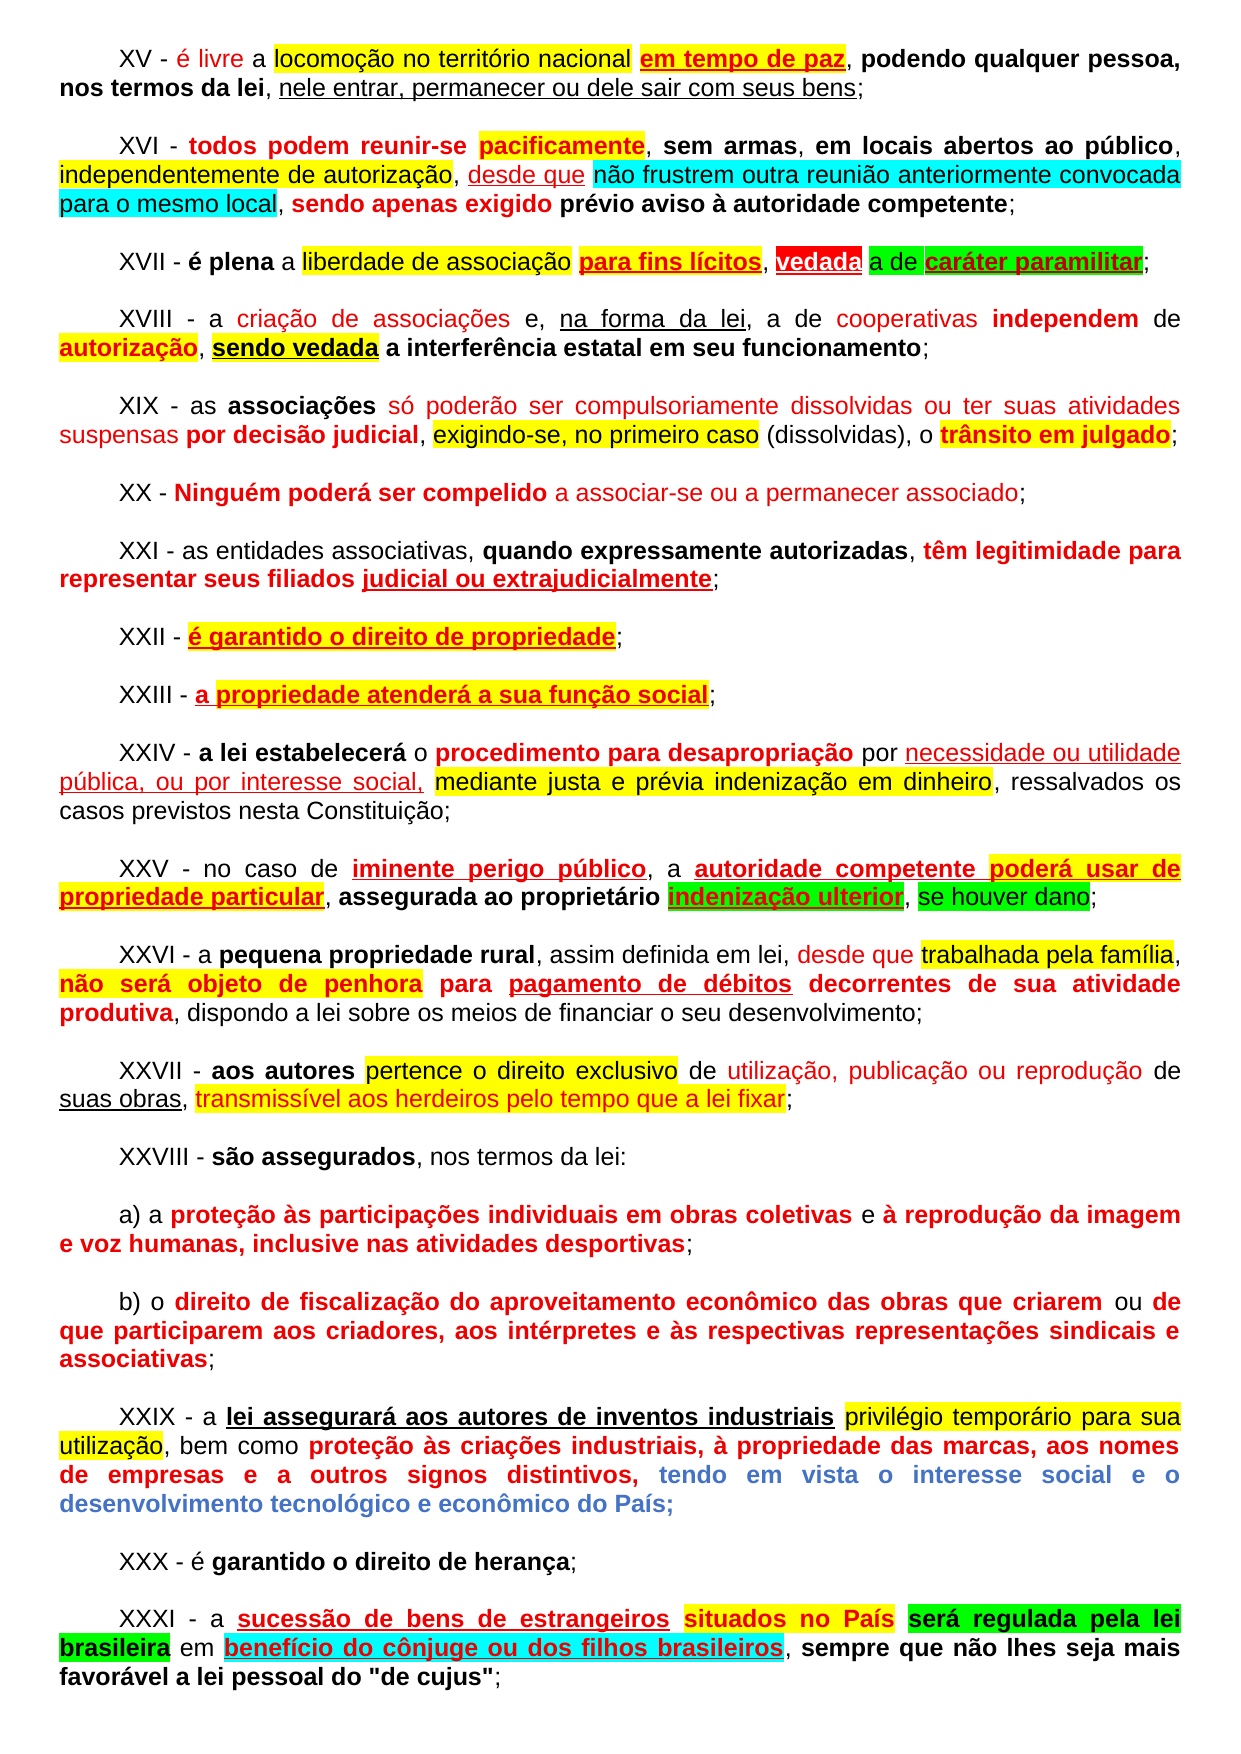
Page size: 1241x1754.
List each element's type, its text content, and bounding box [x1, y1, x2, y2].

text b) o direito de fiscalização do aproveitamento econômico das obras que criarem ou de que participarem aos criadores, aos intérpretes e às respectivas representações sindicais e associativas; [59, 1287, 1181, 1373]
text XXIX - a lei assegurará aos autores de inventos industriais privilégio temporário para sua utilização, bem como proteção às criações industriais, à propriedade das marcas, aos nomes de empresas e a outros signos distintivos, tendo em vista o interesse social e o desenvolvimento tecnológico e econômico do País; [59, 1402, 1181, 1517]
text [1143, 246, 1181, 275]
text XXIII - a propriedade atenderá a sua função social; [709, 680, 1181, 709]
text XXXI - a sucessão de bens de estrangeiros situados no País será regulada pela lei brasileira em benefício do cônjuge ou dos filhos brasileiros, sempre que não lhes seja mais favorável a lei pessoal do "de cujus"; [59, 1604, 1181, 1691]
text XXVII - aos autores pertence o direito exclusivo de utilização, publicação ou reprodução de suas obras, transmissível aos herdeiros pelo tempo que a lei fixar; [678, 1056, 1181, 1113]
text XXVII - aos autores pertence o direito exclusivo de utilização, publicação ou reprodução de suas obras, transmissível aos herdeiros pelo tempo que a lei fixar; [59, 1056, 365, 1113]
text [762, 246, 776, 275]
text XVIII - a criação de associações e, na forma da lei, a de cooperativas independem de autorização, sendo vedada a interferência estatal em seu funcionamento; [59, 304, 1181, 362]
text XXVIII - são assegurados, nos termos da lei: [59, 1142, 1181, 1171]
text XXIV - a lei estabelecerá o procedimento para desapropriação por necessidade ou utilidade pública, ou por interesse social, mediante justa e prévia indenização em dinheiro, ressalvados os casos previstos nesta Constituição; [59, 738, 1181, 824]
text XVII - é plena a liberdade de associação para fins lícitos, vedada a de caráter paramilitar; [59, 246, 302, 275]
text XIX - as associações só poderão ser compulsoriamente dissolvidas ou ter suas atividades suspensas por decisão judicial, exigindo-se, no primeiro caso (dissolvidas), o trânsito em julgado; [59, 391, 1181, 448]
text XXI - as entidades associativas, quando expressamente autorizadas, têm legitimidade para representar seus filiados judicial ou extrajudicialmente; [59, 536, 1181, 593]
text XXII - é garantido o direito de propriedade; [59, 622, 188, 651]
text XVI - todos podem reunir-se pacificamente, sem armas, em locais abertos ao público, independentemente de autorização, desde que não frustrem outra reunião anteriormente convocada para o mesmo local, sendo apenas exigido prévio aviso à autoridade competente; [59, 131, 1181, 217]
text XXII - é garantido o direito de propriedade; [616, 622, 1181, 651]
text XXV - no caso de iminente perigo público, a autoridade competente poderá usar de propriedade particular, assegurada ao proprietário indenização ulterior, se houver dano; [59, 853, 1181, 911]
text XV - é livre a locomoção no território nacional em tempo de paz, podendo qualquer pessoa, nos termos da lei, nele entrar, permanecer ou dele sair com seus bens; [59, 44, 1181, 102]
text XXVI - a pequena propriedade rural, assim definida em lei, desde que trabalhada pela família, não será objeto de penhora para pagamento de débitos decorrentes de sua atividade produtiva, dispondo a lei sobre os meios de financiar o seu desenvolvimento; [59, 940, 1181, 1026]
text XX - Ninguém poderá ser compelido a associar-se ou a permanecer associado; [59, 478, 1181, 506]
text a) a proteção às participações individuais em obras coletivas e à reprodução da imagem e voz humanas, inclusive nas atividades desportivas; [59, 1200, 1181, 1258]
text XXIII - a propriedade atenderá a sua função social; [59, 680, 216, 709]
text XXX - é garantido o direito de herança; [59, 1546, 1181, 1575]
